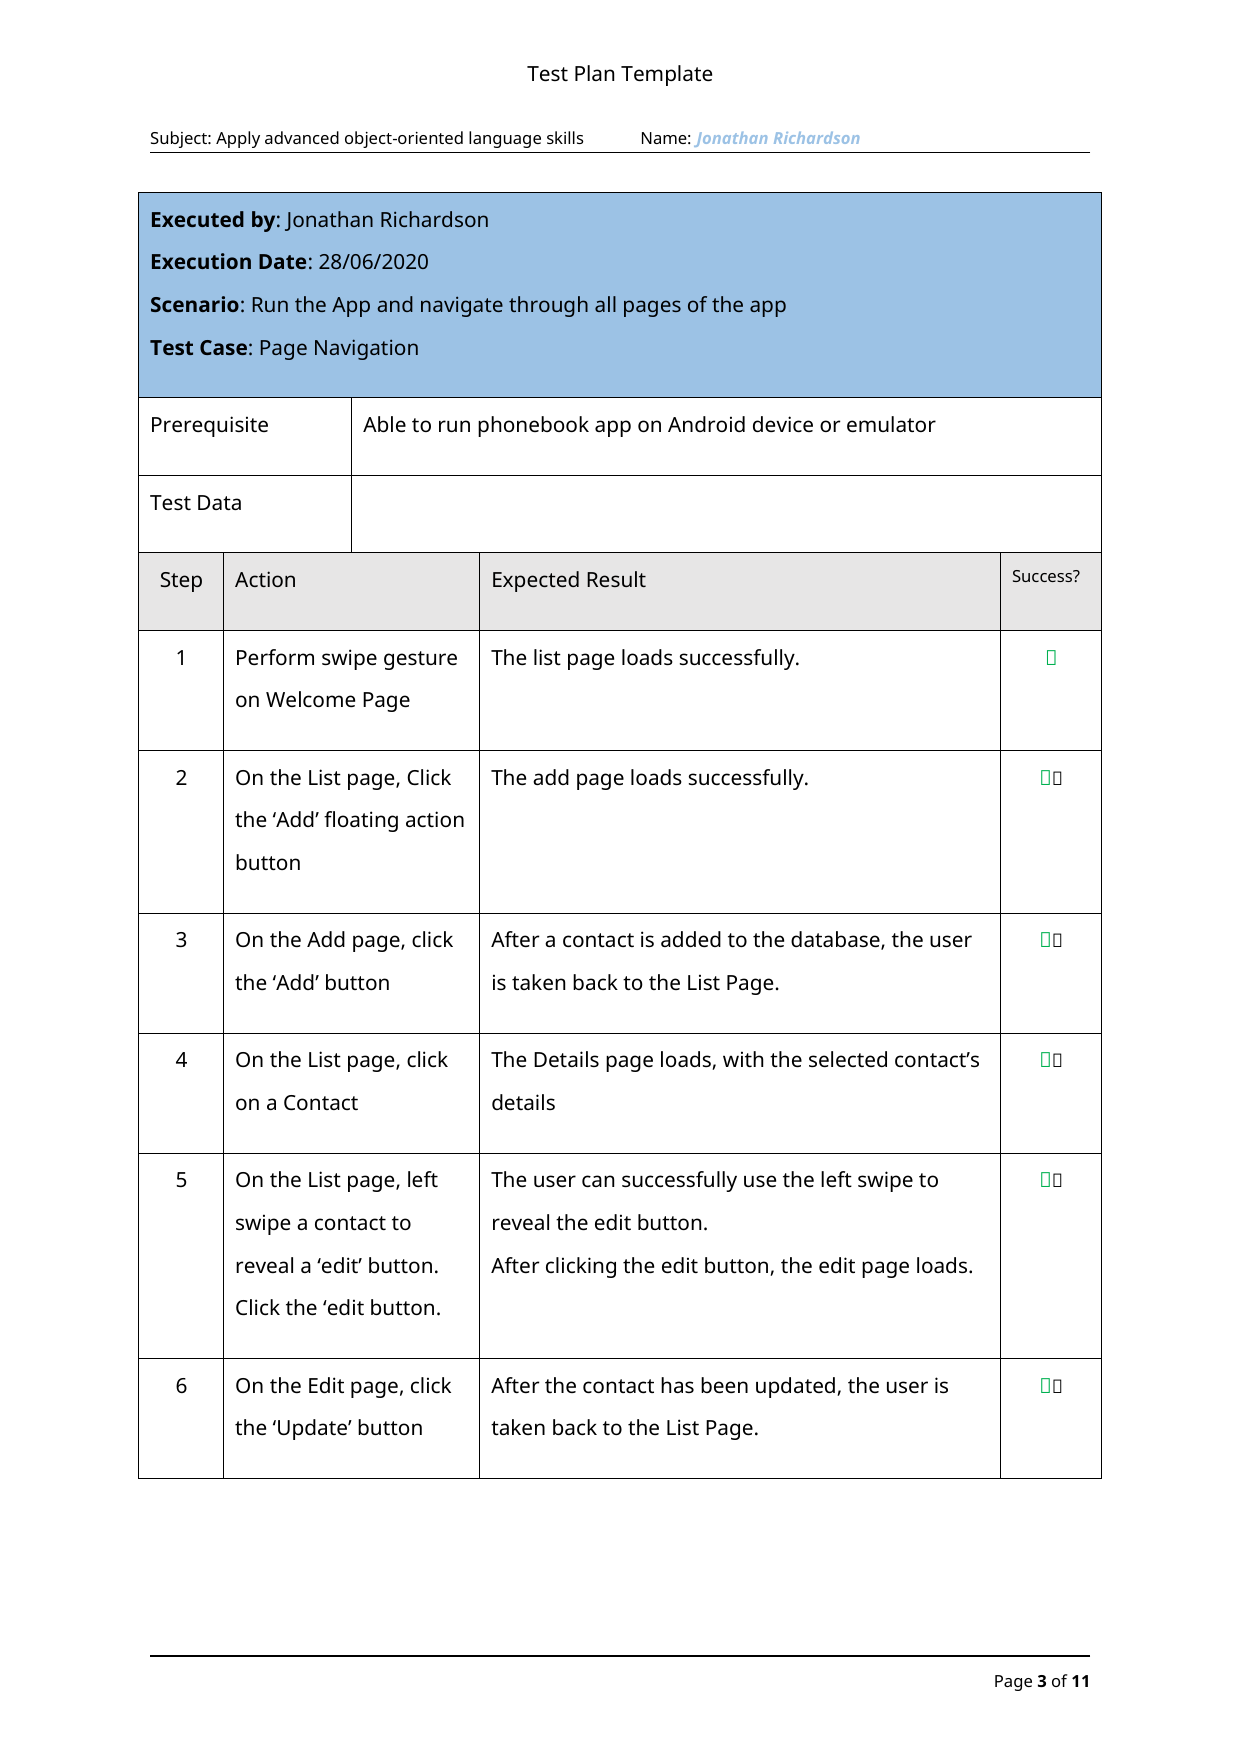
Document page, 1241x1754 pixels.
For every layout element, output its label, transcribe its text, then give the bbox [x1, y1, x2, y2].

table_cell The add page loads successfully. [480, 751, 1000, 913]
table_cell On the Edit page, click the ‘Update’ button [224, 1359, 479, 1478]
table_cell  [1001, 751, 1101, 913]
table_cell  [1001, 631, 1101, 750]
table_cell Test Data [139, 476, 351, 552]
table_cell [352, 476, 1101, 552]
table_cell The list page loads successfully. [480, 631, 1000, 750]
table_cell On the List page, left swipe a contact to reveal a ‘edit’ button. Click the ‘edit button. [224, 1154, 479, 1358]
table_cell  [1001, 914, 1101, 1033]
table_cell 2 [139, 751, 223, 913]
table_cell Success? [1001, 553, 1101, 630]
table_cell Expected Result [480, 553, 1000, 630]
table_cell The Details page loads, with the selected contact’s details [480, 1034, 1000, 1153]
table_cell 3 [139, 914, 223, 1033]
table_cell 1 [139, 631, 223, 750]
table_cell Perform swipe gesture on Welcome Page [224, 631, 479, 750]
table_cell 5 [139, 1154, 223, 1358]
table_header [139, 193, 1101, 397]
table_cell  [1001, 1359, 1101, 1478]
table_cell Step [139, 553, 223, 630]
table_cell Action [224, 553, 479, 630]
table_cell  [1001, 1034, 1101, 1153]
table_cell After the contact has been updated, the user is taken back to the List Page. [480, 1359, 1000, 1478]
table_cell 6 [139, 1359, 223, 1478]
table_cell The user can successfully use the left swipe to reveal the edit button. After clicking the edit button, the edit page loads. [480, 1154, 1000, 1358]
table_cell 4 [139, 1034, 223, 1153]
table_cell On the List page, click on a Contact [224, 1034, 479, 1153]
table_cell Prerequisite [139, 398, 351, 475]
table_cell  [1001, 1154, 1101, 1358]
table_cell After a contact is added to the database, the user is taken back to the List Page. [480, 914, 1000, 1033]
table_cell Able to run phonebook app on Android device or emulator [352, 398, 1101, 475]
table_cell On the List page, Click the ‘Add’ floating action button [224, 751, 479, 913]
table_cell On the Add page, click the ‘Add’ button [224, 914, 479, 1033]
